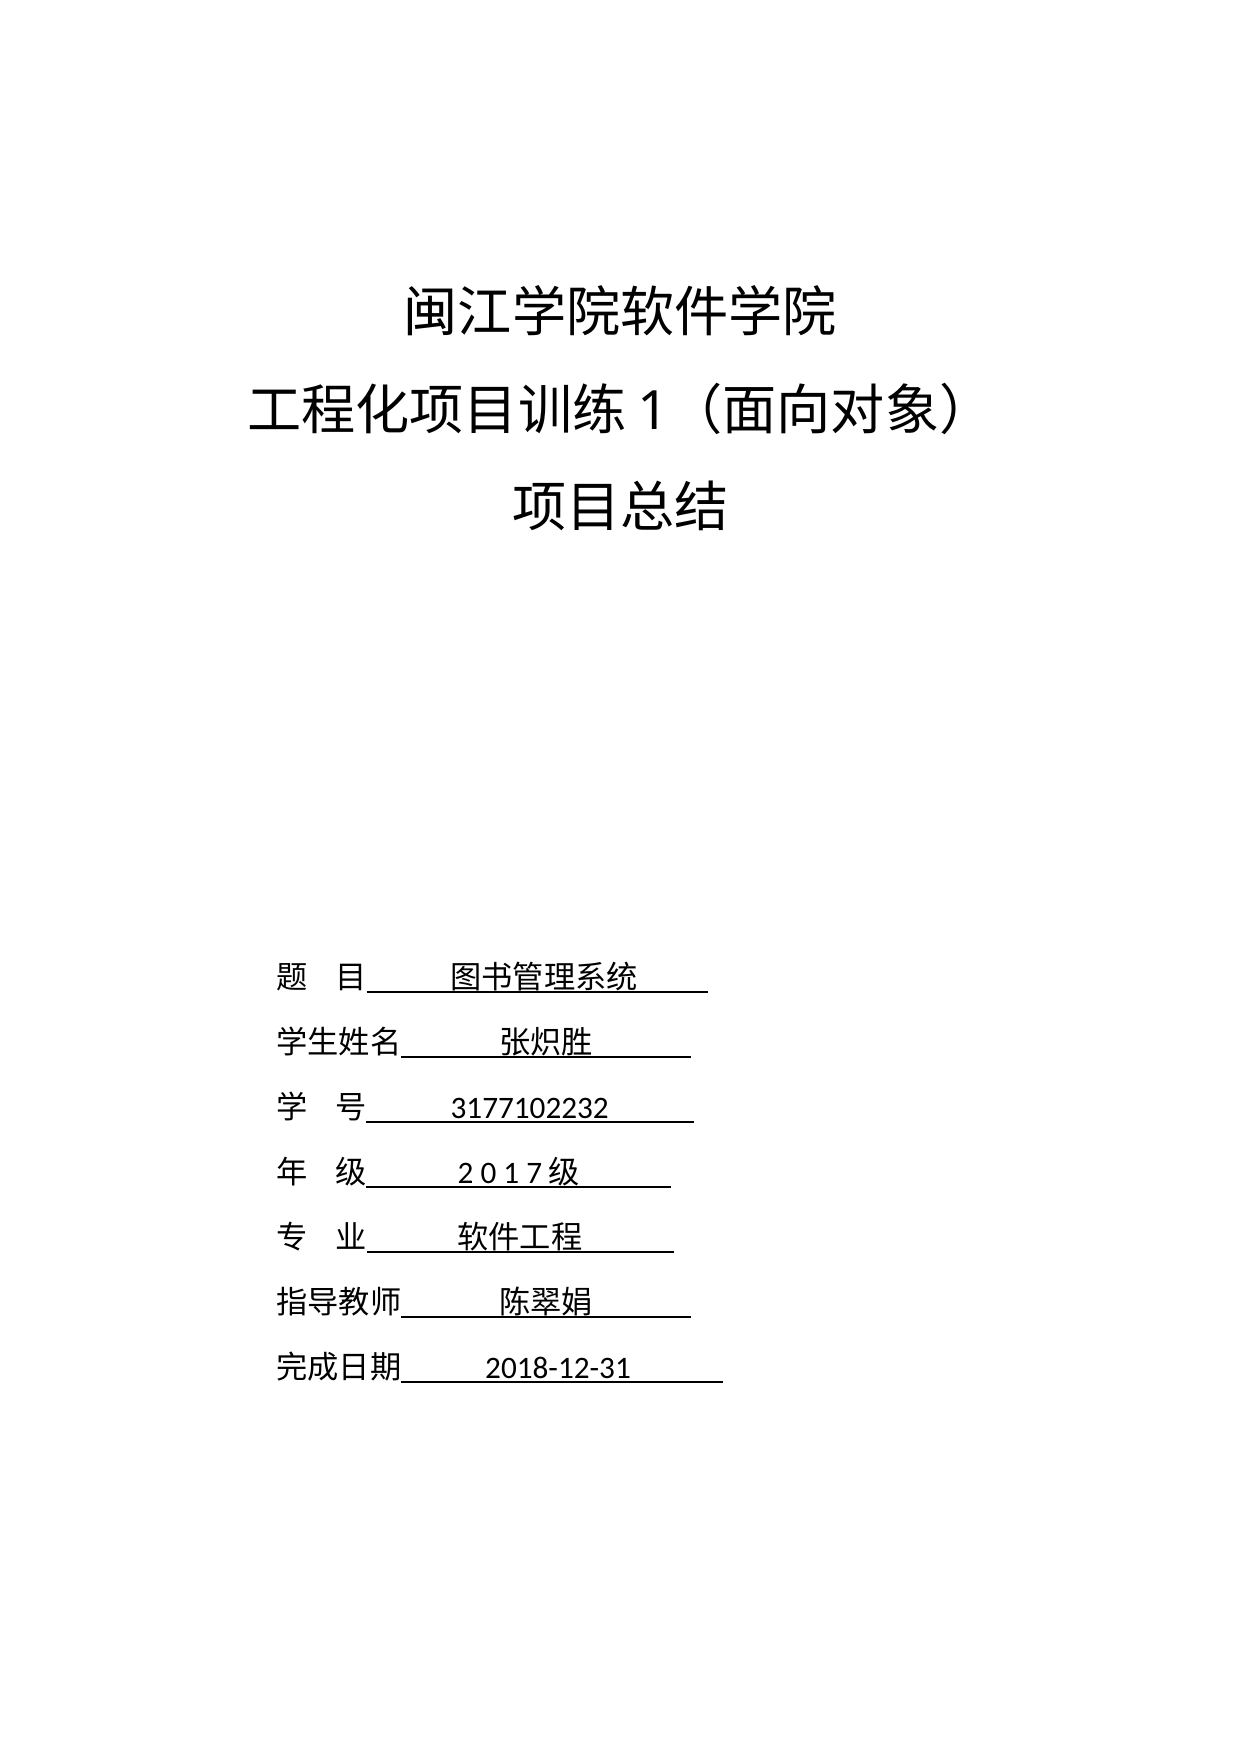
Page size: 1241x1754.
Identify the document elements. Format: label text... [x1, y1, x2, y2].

text 学 号 3177102232 [187, 1072, 1053, 1137]
text 项目总结 [187, 454, 1053, 552]
text 题 目 图书管理系统 [187, 942, 1053, 1007]
text 指导教师 陈翠娟 [187, 1267, 1053, 1332]
text 年 级 2 0 1 7级 [187, 1137, 1053, 1202]
text 工程化项目训练1（面向对象） [187, 357, 1053, 454]
text 专 业 软件工程 [187, 1202, 1053, 1267]
text 学生姓名 张炽胜 [187, 1007, 1053, 1072]
text 完成日期 2018-12-31 [187, 1332, 1053, 1397]
text 闽江学院软件学院 [187, 259, 1053, 357]
